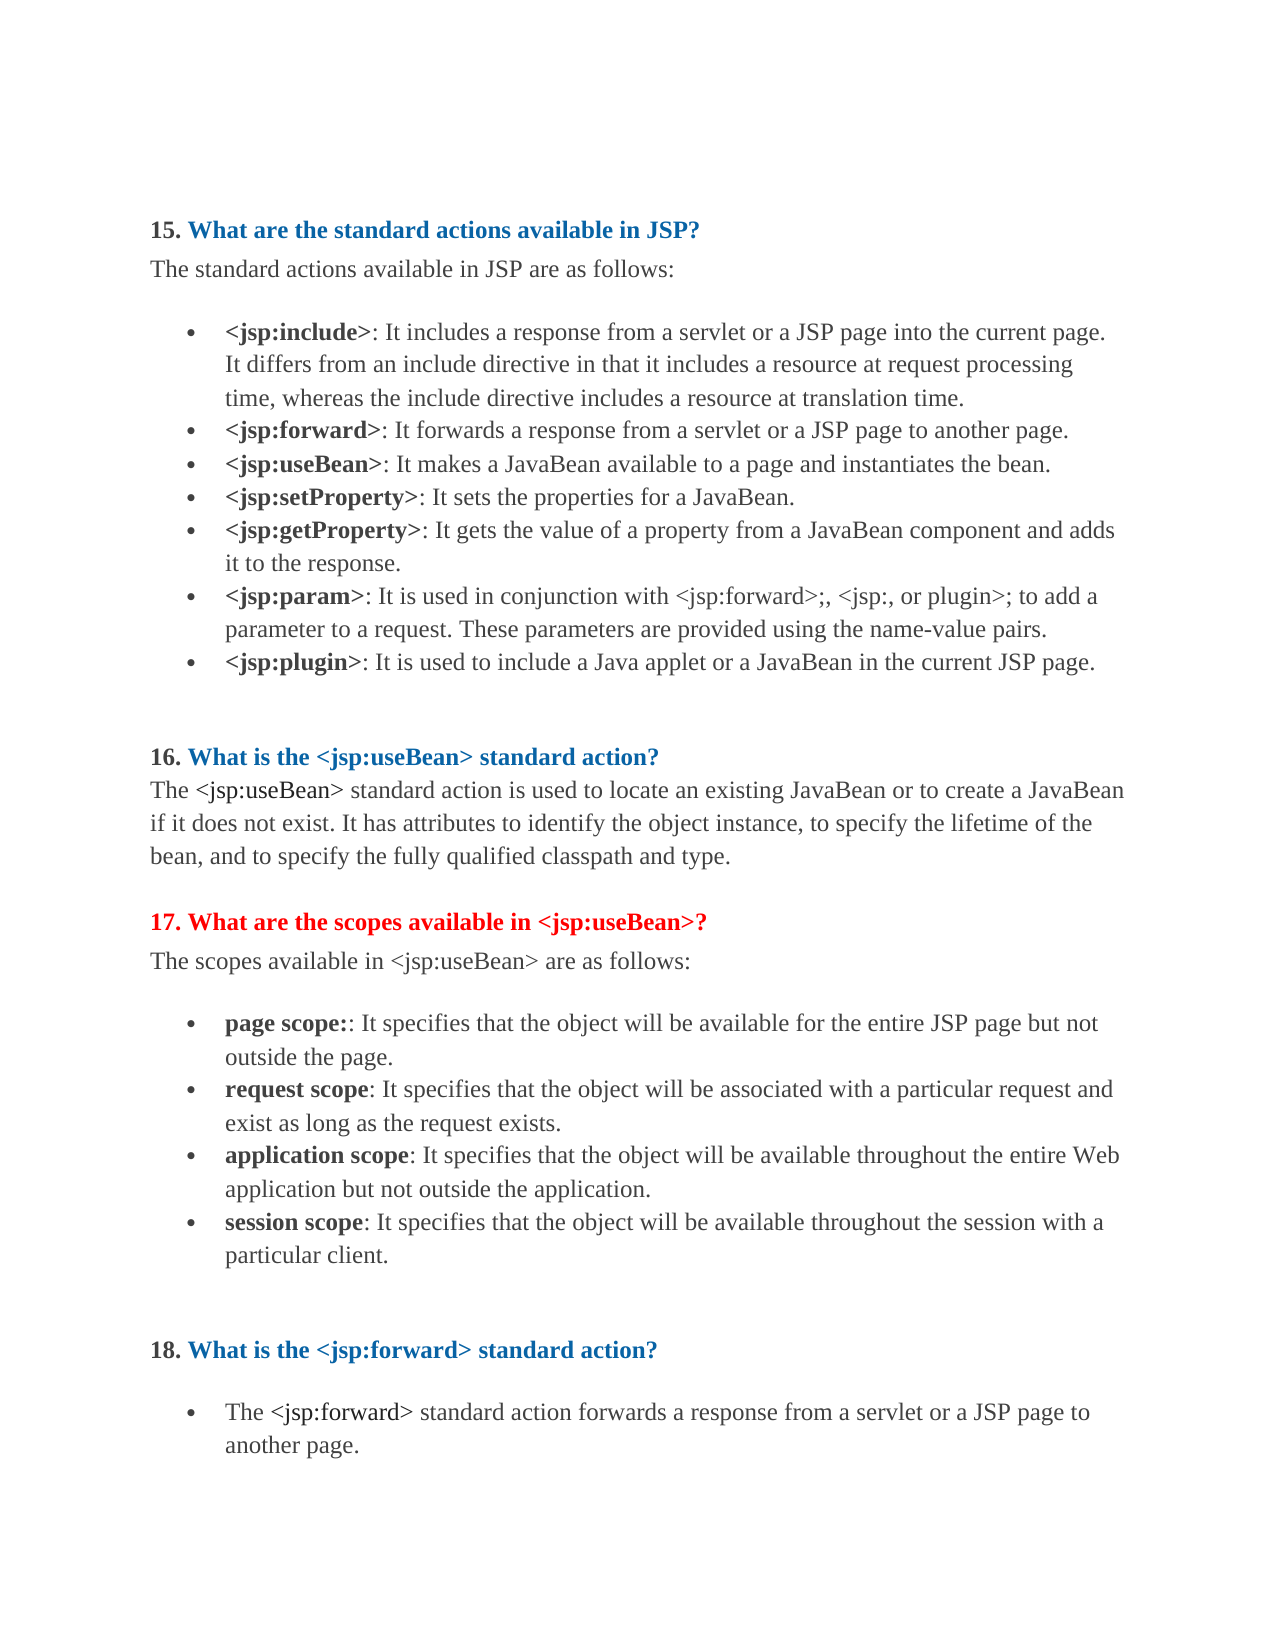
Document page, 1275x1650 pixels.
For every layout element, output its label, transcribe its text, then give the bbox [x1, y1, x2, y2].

list <jsp:plugin>: It is used to include a Java applet or a JavaBean in the current JSP page. [187, 647, 1125, 676]
list <jsp:forward>: It forwards a response from a servlet or a JSP page to another page. [187, 416, 1125, 444]
list request scope: It specifies that the object will be associated with a particular request and exist as long as the request exists. [187, 1074, 1125, 1136]
text 17. What are the scopes available in <jsp:useBean>? [150, 874, 1125, 936]
text 16. What is the <jsp:useBean> standard action? [150, 709, 1125, 771]
list <jsp:getProperty>: It gets the value of a property from a JavaBean component and adds it to the response. [187, 515, 1125, 576]
text 15. What are the standard actions available in JSP? [150, 215, 1125, 244]
list <jsp:setProperty>: It sets the properties for a JavaBean. [187, 482, 1125, 510]
text The <jsp:useBean> standard action is used to locate an existing JavaBean or to create a JavaBean if it does not exist. It has attributes to identify the object instance, to specify the lifetime of the bean, and to specify the fully qualified classpath and type. [150, 775, 1125, 870]
list page scope:: It specifies that the object will be available for the entire JSP page but not outside the page. [187, 1008, 1125, 1070]
list application scope: It specifies that the object will be available throughout the entire Web application but not outside the application. [187, 1141, 1125, 1202]
text The scopes available in <jsp:useBean> are as follows: [150, 946, 1125, 975]
text The standard actions available in JSP are as follows: [150, 254, 1125, 283]
text 18. What is the <jsp:forward> standard action? [150, 1302, 1125, 1364]
list <jsp:param>: It is used in conjunction with <jsp:forward>;, <jsp:, or plugin>; to add a parameter to a request. These parameters are provided using the name-value pairs. [187, 581, 1125, 642]
list <jsp:useBean>: It makes a JavaBean available to a page and instantiates the bean. [187, 449, 1125, 477]
list session scope: It specifies that the object will be available throughout the session with a particular client. [187, 1207, 1125, 1268]
list <jsp:include>: It includes a response from a servlet or a JSP page into the current page. It differs from an include directive in that it includes a resource at request processing time, whereas the include directive includes a resource at translation time. [187, 317, 1125, 411]
list The <jsp:forward> standard action forwards a response from a servlet or a JSP page to another page. [187, 1397, 1125, 1459]
